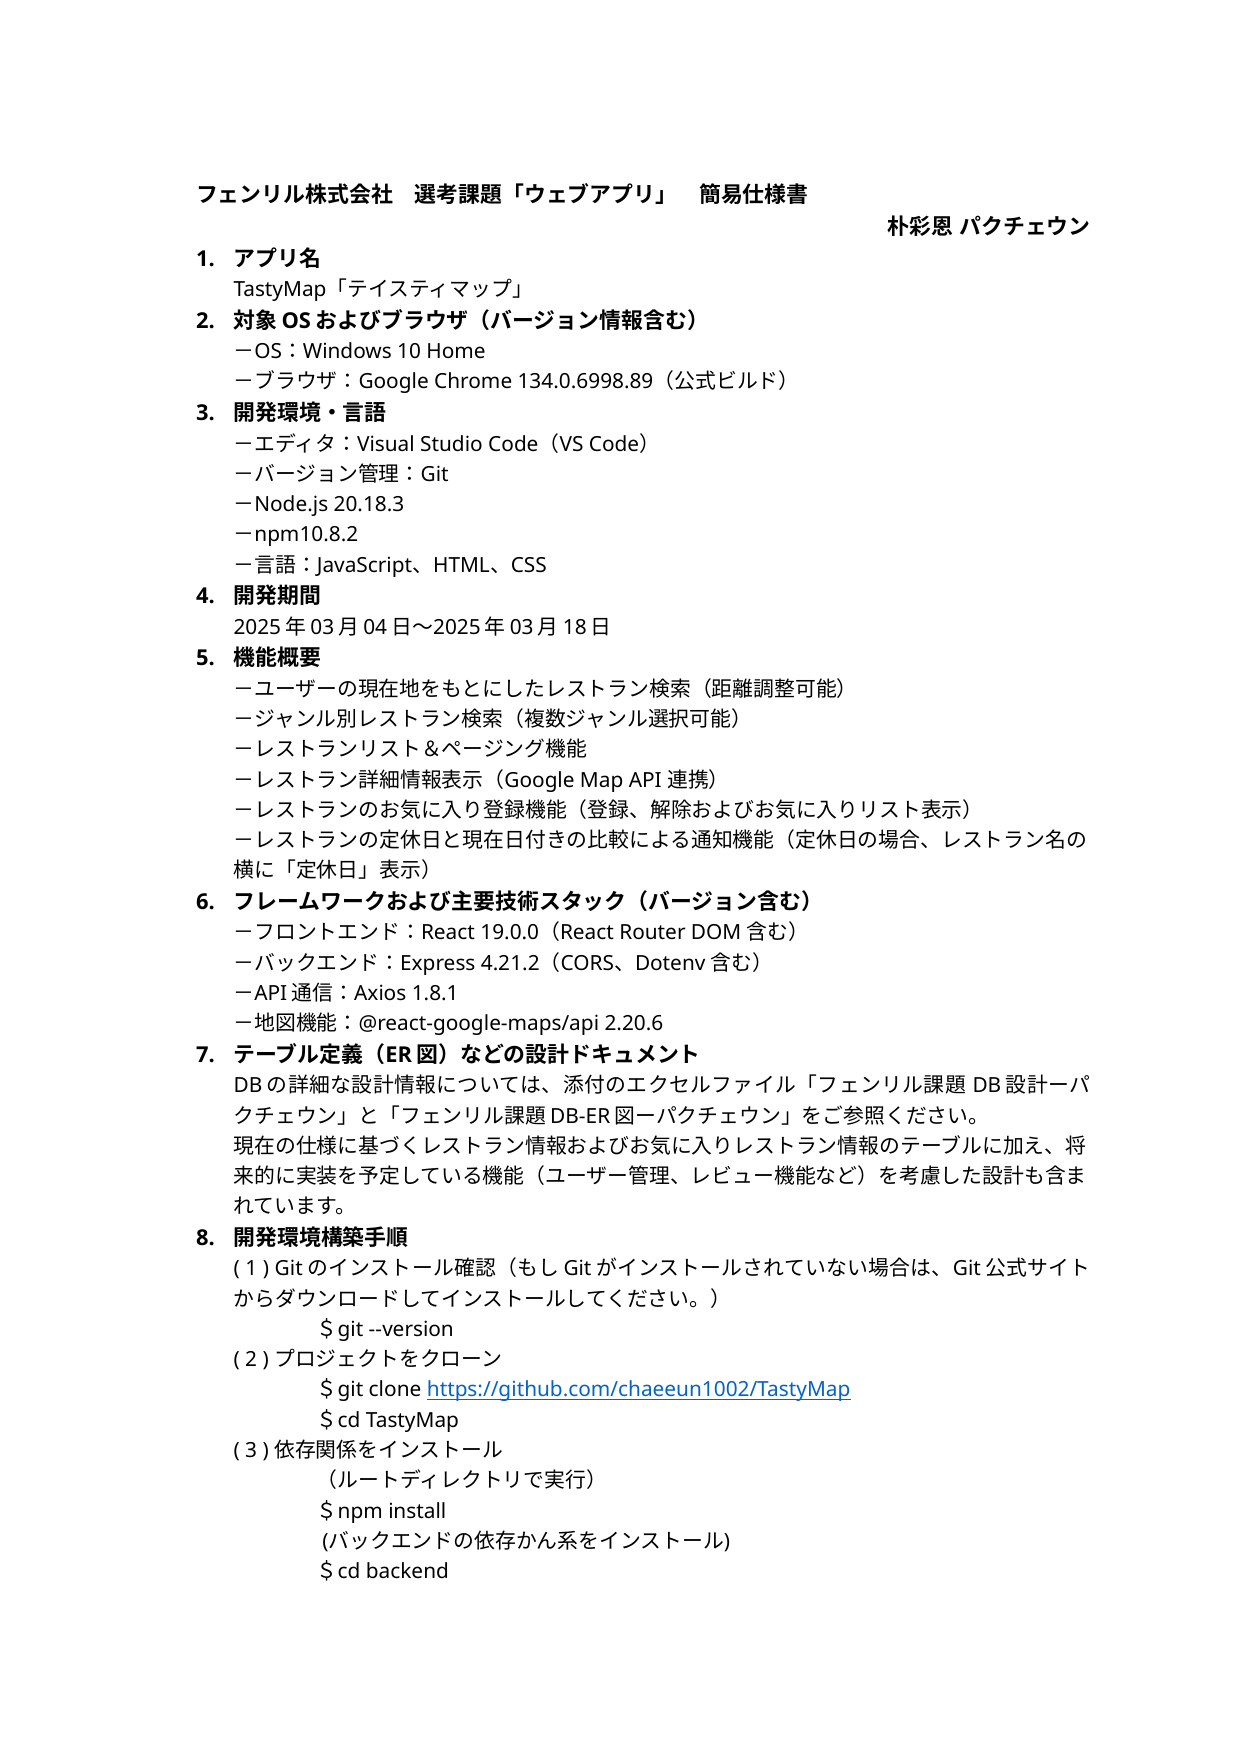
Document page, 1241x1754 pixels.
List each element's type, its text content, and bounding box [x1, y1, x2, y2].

list －レストランリスト＆ページング機能 [233, 733, 1090, 763]
list －OS：Windows 10 Home [233, 334, 1090, 365]
text TastyMap「テイスティマップ」 [233, 272, 1090, 303]
list ＄cd TastyMap [233, 1403, 1090, 1433]
list 機能概要 [196, 640, 1090, 672]
text フェンリル株式会社 選考課題「ウェブアプリ」 簡易仕様書 [196, 177, 1090, 209]
list ( 2 ) プロジェクトをクローン [233, 1342, 1090, 1373]
list －地図機能：@react-google-maps/api 2.20.6 [233, 1006, 1090, 1037]
list DBの詳細な設計情報については、添付のエクセルファイル「フェンリル課題DB設計ーパクチェウン」と「フェンリル課題DB-ER図ーパクチェウン」をご参照ください。 [233, 1068, 1090, 1129]
list －API通信：Axios 1.8.1 [233, 976, 1090, 1006]
list －バージョン管理：Git [233, 457, 1090, 487]
list －レストランの定休日と現在日付きの比較による通知機能（定休日の場合、レストラン名の横に「定休日」表示） [233, 823, 1090, 884]
list －言語：JavaScript、HTML、CSS [233, 548, 1090, 578]
list 現在の仕様に基づくレストラン情報およびお気に入りレストラン情報のテーブルに加え、将来的に実装を予定している機能（ユーザー管理、レビュー機能など）を考慮した設計も含まれています。 [233, 1129, 1090, 1220]
list (バックエンドの依存かん系をインストール) [233, 1524, 1090, 1554]
list テーブル定義（ER図）などの設計ドキュメント [196, 1037, 1090, 1068]
list －フロントエンド：React 19.0.0（React Router DOM 含む） [233, 916, 1090, 946]
list －ジャンル別レストラン検索（複数ジャンル選択可能） [233, 702, 1090, 733]
list ＄git clone https://github.com/chaeeun1002/TastyMap [233, 1373, 1090, 1403]
list －バックエンド：Express 4.21.2（CORS、Dotenv 含む） [233, 946, 1090, 976]
list ＄npm install [233, 1494, 1090, 1524]
list フレームワークおよび主要技術スタック（バージョン含む） [196, 884, 1090, 916]
text 朴彩恩 パクチェウン [196, 209, 1090, 241]
list ＄git --version [233, 1312, 1090, 1342]
list 対象OSおよびブラウザ（バージョン情報含む） [196, 303, 1090, 334]
list ( 3 ) 依存関係をインストール [233, 1433, 1090, 1464]
list －ユーザーの現在地をもとにしたレストラン検索（距離調整可能） [233, 672, 1090, 702]
list 2025年03月04日～2025年03月18日 [233, 610, 1090, 640]
list －Node.js 20.18.3 [233, 487, 1090, 518]
list －npm10.8.2 [233, 518, 1090, 548]
list －エディタ：Visual Studio Code（VS Code） [233, 427, 1090, 457]
list 開発環境・言語 [196, 395, 1090, 427]
list （ルートディレクトリで実行） [233, 1464, 1090, 1494]
list －ブラウザ：Google Chrome 134.0.6998.89（公式ビルド） [233, 365, 1090, 395]
list 開発環境構築手順 [196, 1220, 1090, 1252]
list ＄cd backend [233, 1554, 1090, 1585]
list －レストラン詳細情報表示（Google Map API 連携） [233, 763, 1090, 793]
list 開発期間 [196, 578, 1090, 610]
list －レストランのお気に入り登録機能（登録、解除およびお気に入りリスト表示） [233, 793, 1090, 823]
list ( 1 ) Gitのインストール確認（もしGitがインストールされていない場合は、Git公式サイトからダウンロードしてインストールしてください。） [233, 1252, 1090, 1312]
list アプリ名 [196, 241, 1090, 272]
